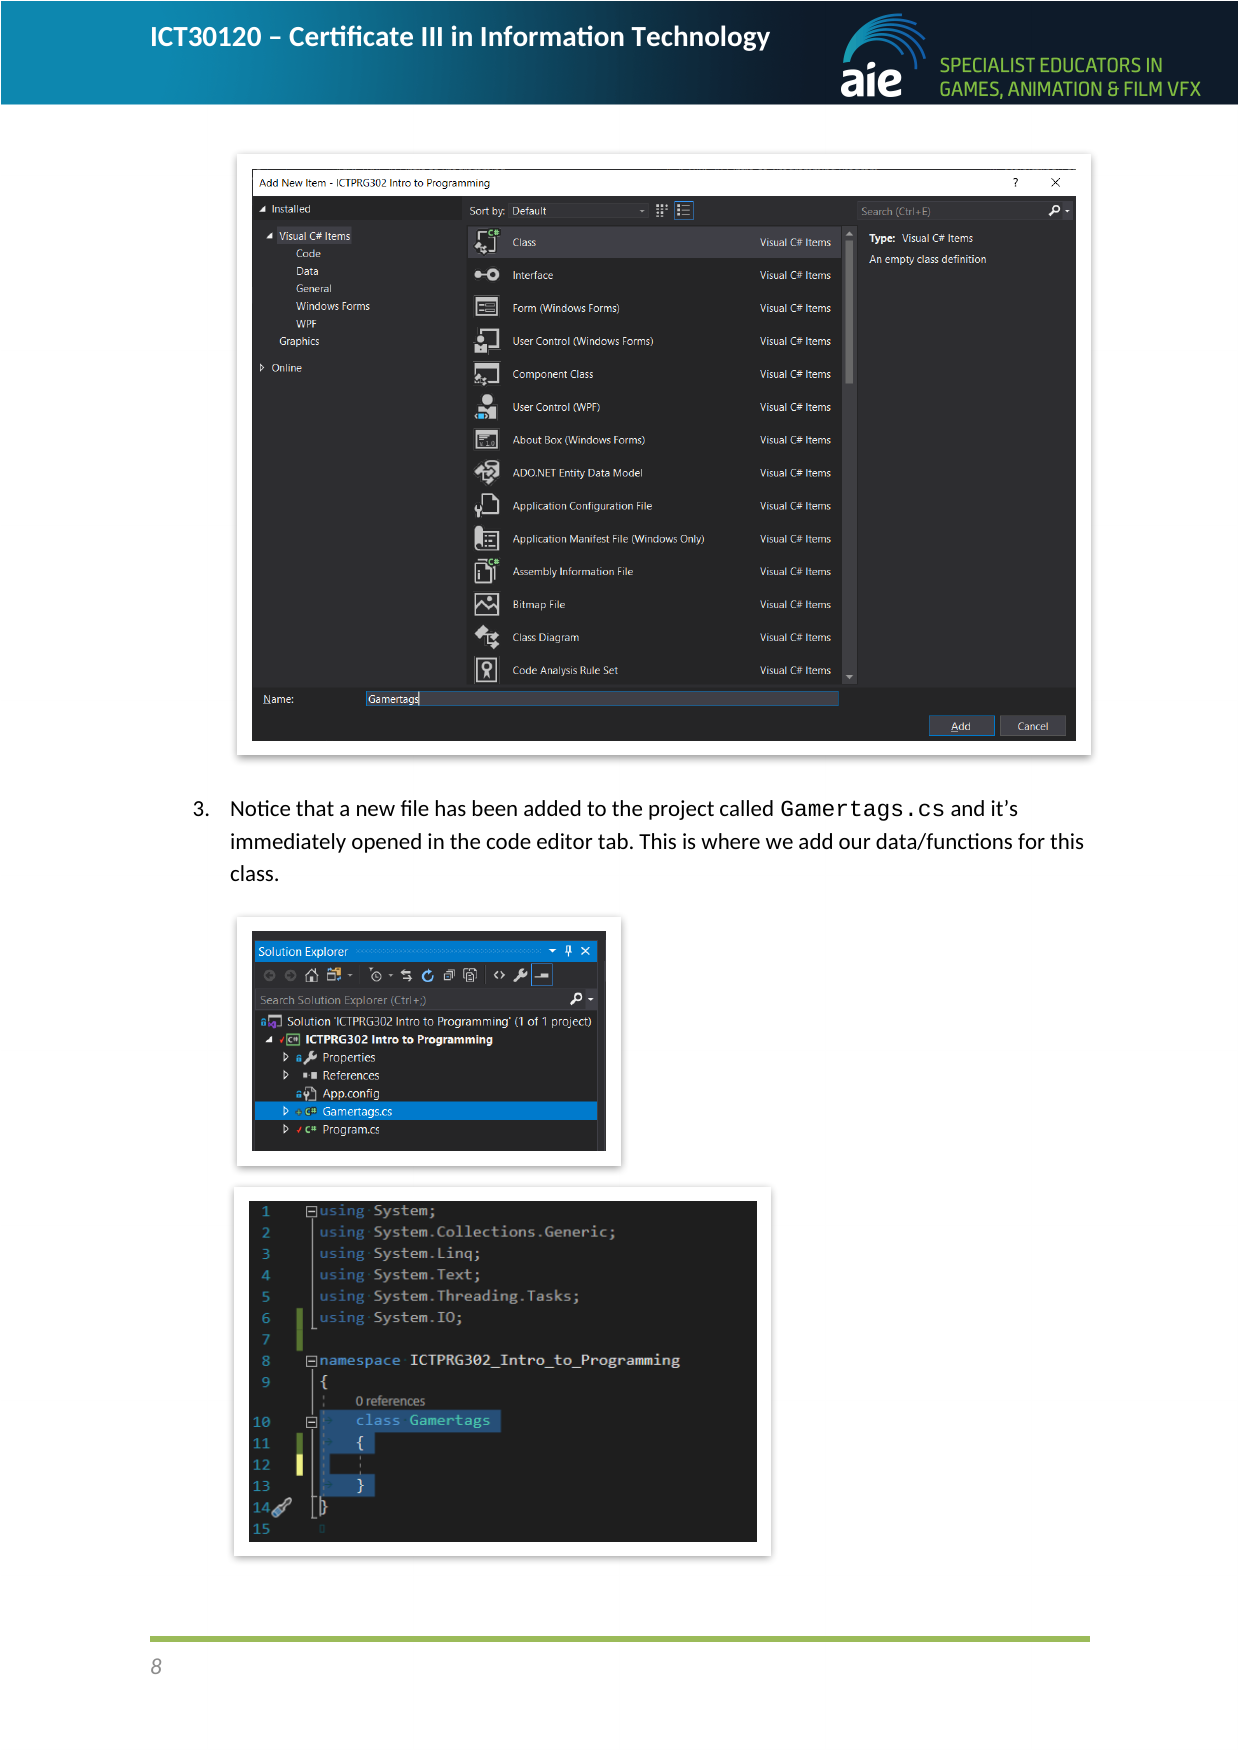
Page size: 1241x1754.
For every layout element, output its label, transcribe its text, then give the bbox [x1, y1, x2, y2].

list Notice that a new file has been added to the project called Gamertags.cs and it’s immediately opened in the code editor tab. This is where we add our data/functions for this class. [192, 794, 1090, 887]
picture [1, 1, 1238, 1750]
